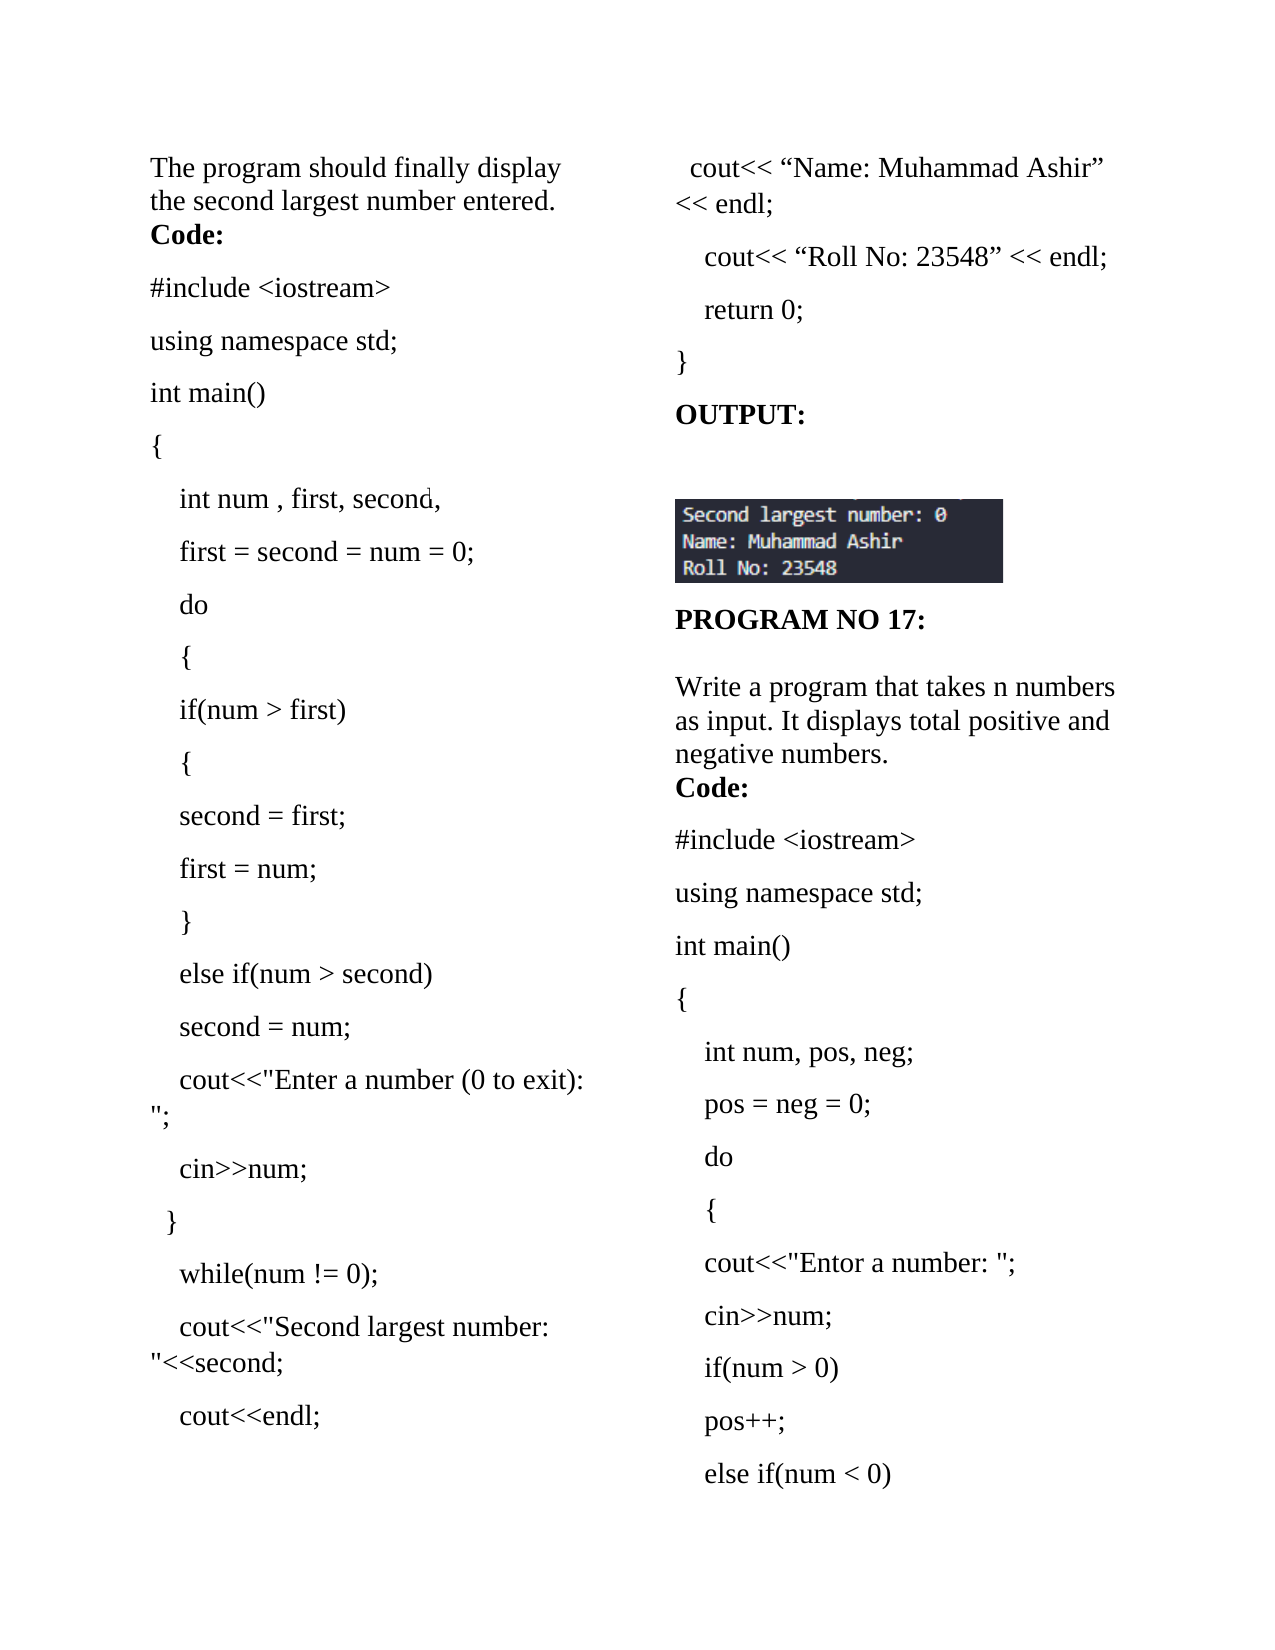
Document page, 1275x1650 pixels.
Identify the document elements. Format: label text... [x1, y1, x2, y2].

text pos = neg = 0; [675, 1087, 1125, 1120]
picture [675, 499, 1004, 583]
text cout<<endl; [150, 1398, 600, 1432]
text do [675, 1139, 1125, 1173]
text using namespace std; [675, 875, 1125, 909]
text int main() [675, 928, 1125, 962]
text #include <iostream> [675, 822, 1125, 856]
text if(num > first) [150, 692, 600, 726]
text int num, pos, neg; [675, 1034, 1125, 1067]
text Code: [150, 217, 600, 251]
text cout<< “Name: Muhammad Ashir” << endl; [675, 150, 1125, 220]
text second = first; [150, 798, 600, 832]
text Code: [675, 770, 1125, 803]
text PROGRAM NO 17: [675, 602, 1125, 636]
text #include <iostream> [150, 270, 600, 303]
text { [675, 981, 1125, 1014]
text OUTPUT: [675, 397, 1125, 431]
text Write a program that takes n numbers as input. It displays total positive and negative numbers. [675, 669, 1125, 770]
text cin>>num; [675, 1298, 1125, 1331]
text cin>>num; [150, 1151, 600, 1184]
text cout<<"Enter a number (0 to exit): "; [150, 1062, 600, 1132]
text pos++; [675, 1403, 1125, 1437]
text using namespace std; [150, 323, 600, 356]
text if(num > 0) [675, 1351, 1125, 1384]
text int main() [150, 376, 600, 409]
text second = num; [150, 1009, 600, 1043]
text } [675, 344, 1125, 378]
text { [675, 1192, 1125, 1226]
text cout<<"Second largest number: "<<second; [150, 1309, 600, 1379]
text int num , first, second; [150, 481, 600, 515]
text first = second = num = 0; [150, 534, 600, 567]
text } [150, 1204, 600, 1237]
text cout<<"Entor a number: "; [675, 1245, 1125, 1278]
text cout<< “Roll No: 23548” << endl; [675, 239, 1125, 272]
text first = num; [150, 851, 600, 884]
text do [150, 587, 600, 620]
text else if(num > second) [150, 956, 600, 990]
text } [150, 904, 600, 937]
text { [150, 745, 600, 779]
text else if(num < 0) [675, 1456, 1125, 1490]
text while(num != 0); [150, 1257, 600, 1290]
text { [150, 639, 600, 673]
text return 0; [675, 292, 1125, 325]
text { [150, 428, 600, 462]
